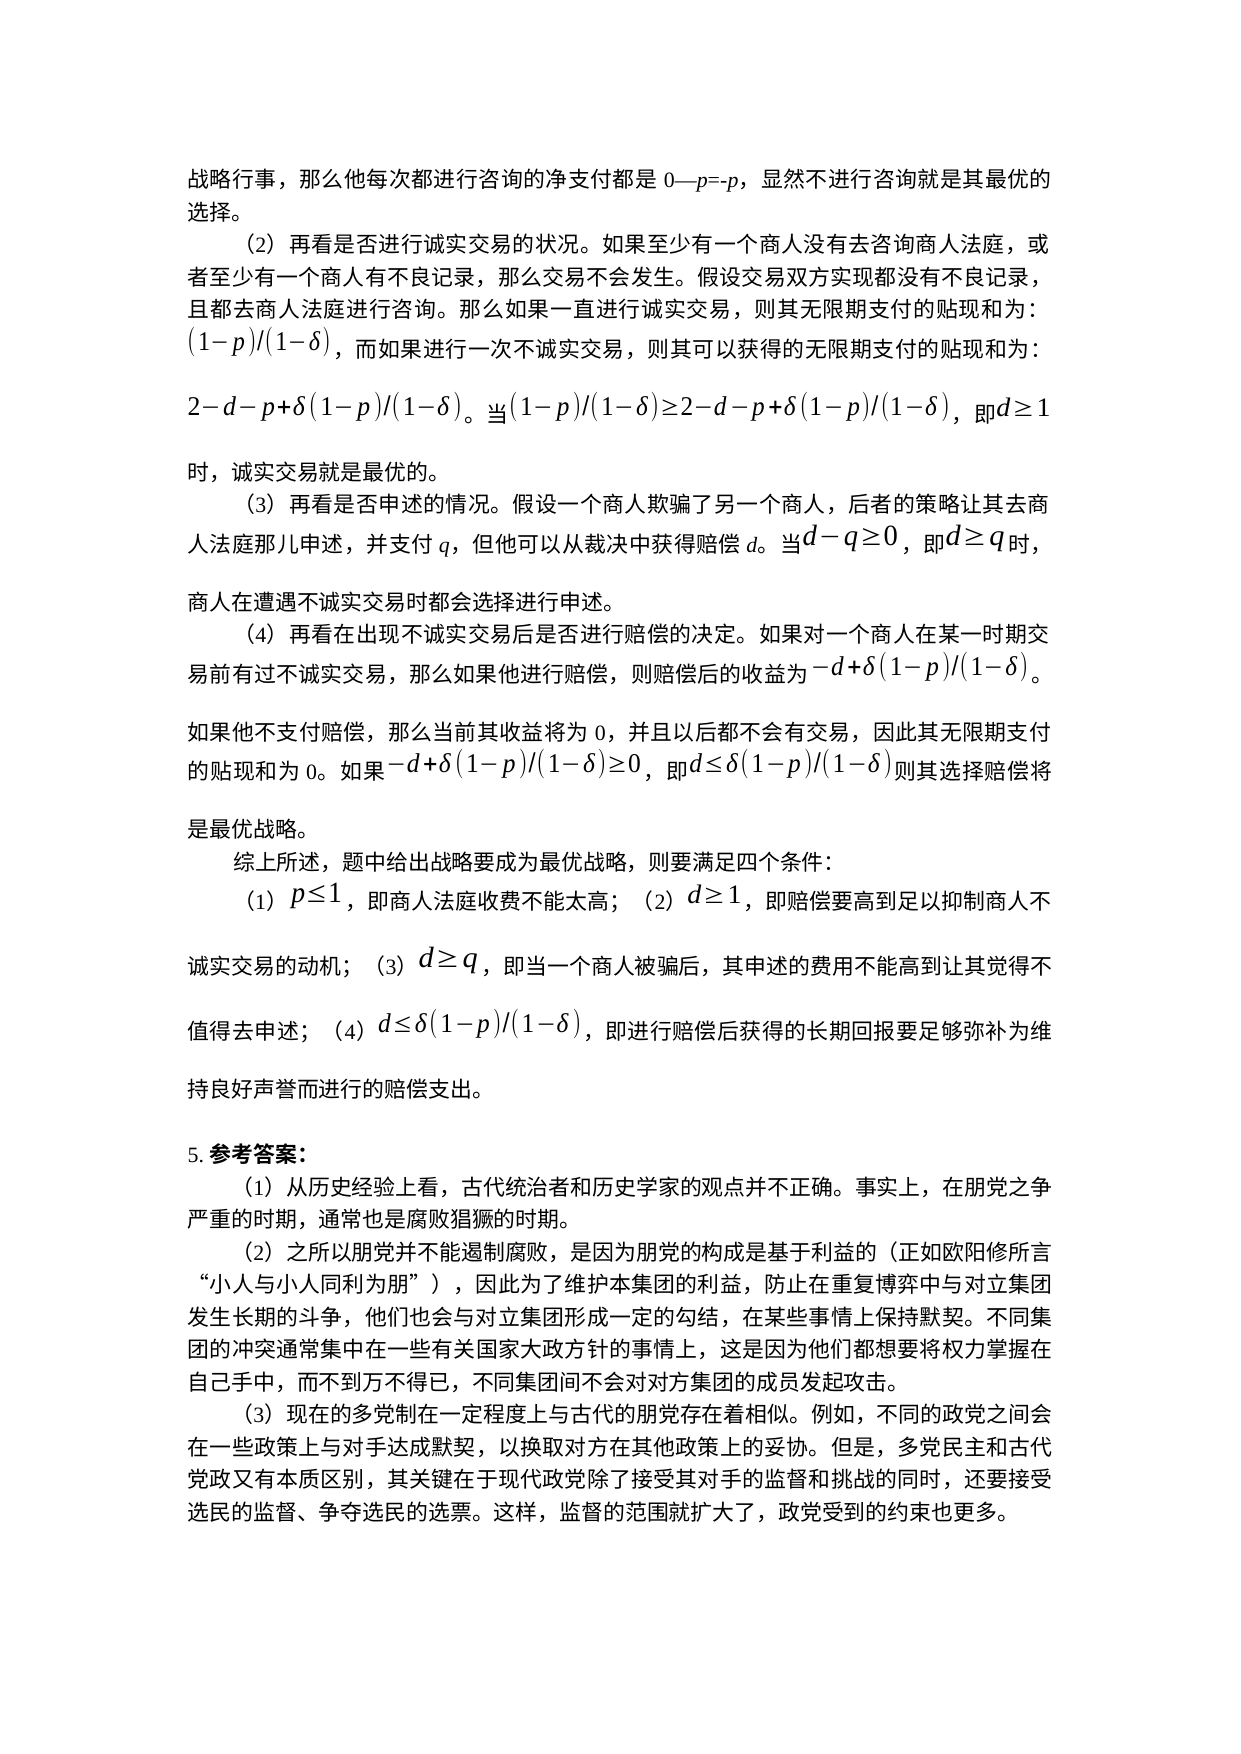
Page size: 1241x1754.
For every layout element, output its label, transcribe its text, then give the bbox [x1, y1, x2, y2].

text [187, 162, 1053, 227]
text （1），即商人法庭收费不能太高；（2），即赔偿要高到足以抑制商人不诚实交易的动机；（3），即当一个商人被骗后，其申述的费用不能高到让其觉得不值得去申述；（4），即进行赔偿后获得的长期回报要足够弥补为维持良好声誉而进行的赔偿支出。 [187, 877, 1053, 1104]
text （3）再看是否申述的情况。假设一个商人欺骗了另一个商人，后者的策略让其去商人法庭那儿申述，并支付q，但他可以从裁决中获得赔偿d。当，即时，商人在遭遇不诚实交易时都会选择进行申述。 [187, 487, 1053, 617]
text （3）现在的多党制在一定程度上与古代的朋党存在着相似。例如，不同的政党之间会在一些政策上与对手达成默契，以换取对方在其他政策上的妥协。但是，多党民主和古代党政又有本质区别，其关键在于现代政党除了接受其对手的监督和挑战的同时，还要接受选民的监督、争夺选民的选票。这样，监督的范围就扩大了，政党受到的约束也更多。 [187, 1397, 1053, 1527]
text （4）再看在出现不诚实交易后是否进行赔偿的决定。如果对一个商人在某一时期交易前有过不诚实交易，那么如果他进行赔偿，则赔偿后的收益为。如果他不支付赔偿，那么当前其收益将为0，并且以后都不会有交易，因此其无限期支付的贴现和为0。如果，即则其选择赔偿将是最优战略。 [187, 617, 1053, 844]
text （2）再看是否进行诚实交易的状况。如果至少有一个商人没有去咨询商人法庭，或者至少有一个商人有不良记录，那么交易不会发生。假设交易双方实现都没有不良记录，且都去商人法庭进行咨询。那么如果一直进行诚实交易，则其无限期支付的贴现和为：，而如果进行一次不诚实交易，则其可以获得的无限期支付的贴现和为：。当，即时，诚实交易就是最优的。 [187, 227, 1053, 487]
text （1）从历史经验上看，古代统治者和历史学家的观点并不正确。事实上，在朋党之争严重的时期，通常也是腐败猖獗的时期。 [187, 1169, 1053, 1234]
text （2）之所以朋党并不能遏制腐败，是因为朋党的构成是基于利益的（正如欧阳修所言“小人与小人同利为朋”），因此为了维护本集团的利益，防止在重复博弈中与对立集团发生长期的斗争，他们也会与对立集团形成一定的勾结，在某些事情上保持默契。不同集团的冲突通常集中在一些有关国家大政方针的事情上，这是因为他们都想要将权力掌握在自己手中，而不到万不得已，不同集团间不会对对方集团的成员发起攻击。 [187, 1234, 1053, 1397]
text 5. 参考答案： [187, 1137, 1053, 1169]
text 综上所述，题中给出战略要成为最优战略，则要满足四个条件： [187, 844, 1053, 877]
